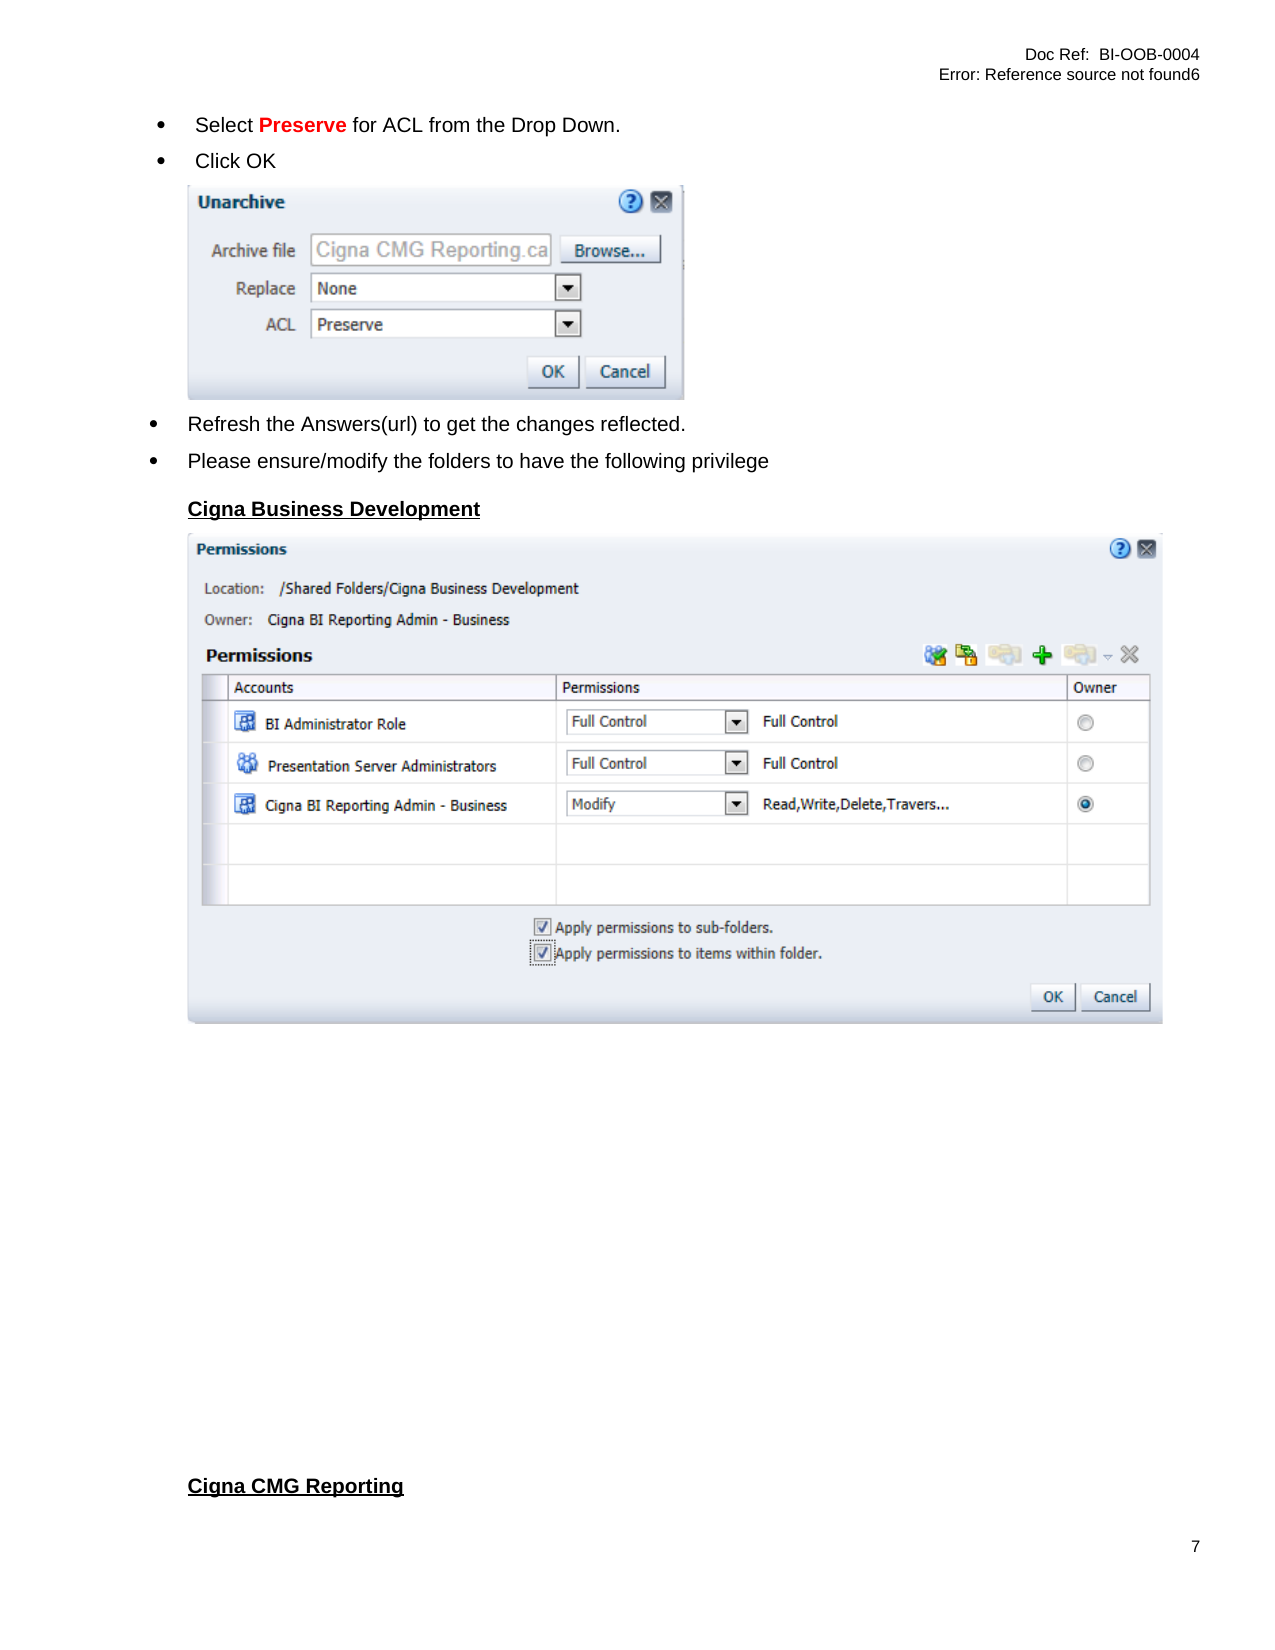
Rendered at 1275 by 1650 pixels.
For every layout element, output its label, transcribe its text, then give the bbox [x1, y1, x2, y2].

picture [187, 185, 685, 400]
list Click OK [157, 149, 1200, 173]
list Refresh the Answers(url) to get the changes reflected. [150, 412, 1200, 436]
text Cigna CMG Reporting [187, 1473, 1200, 1497]
list Please ensure/modify the folders to have the following privilege Cigna Business Development [150, 449, 1200, 521]
picture [187, 533, 1163, 1024]
list Select Preserve for ACL from the Drop Down. [157, 112, 1200, 137]
